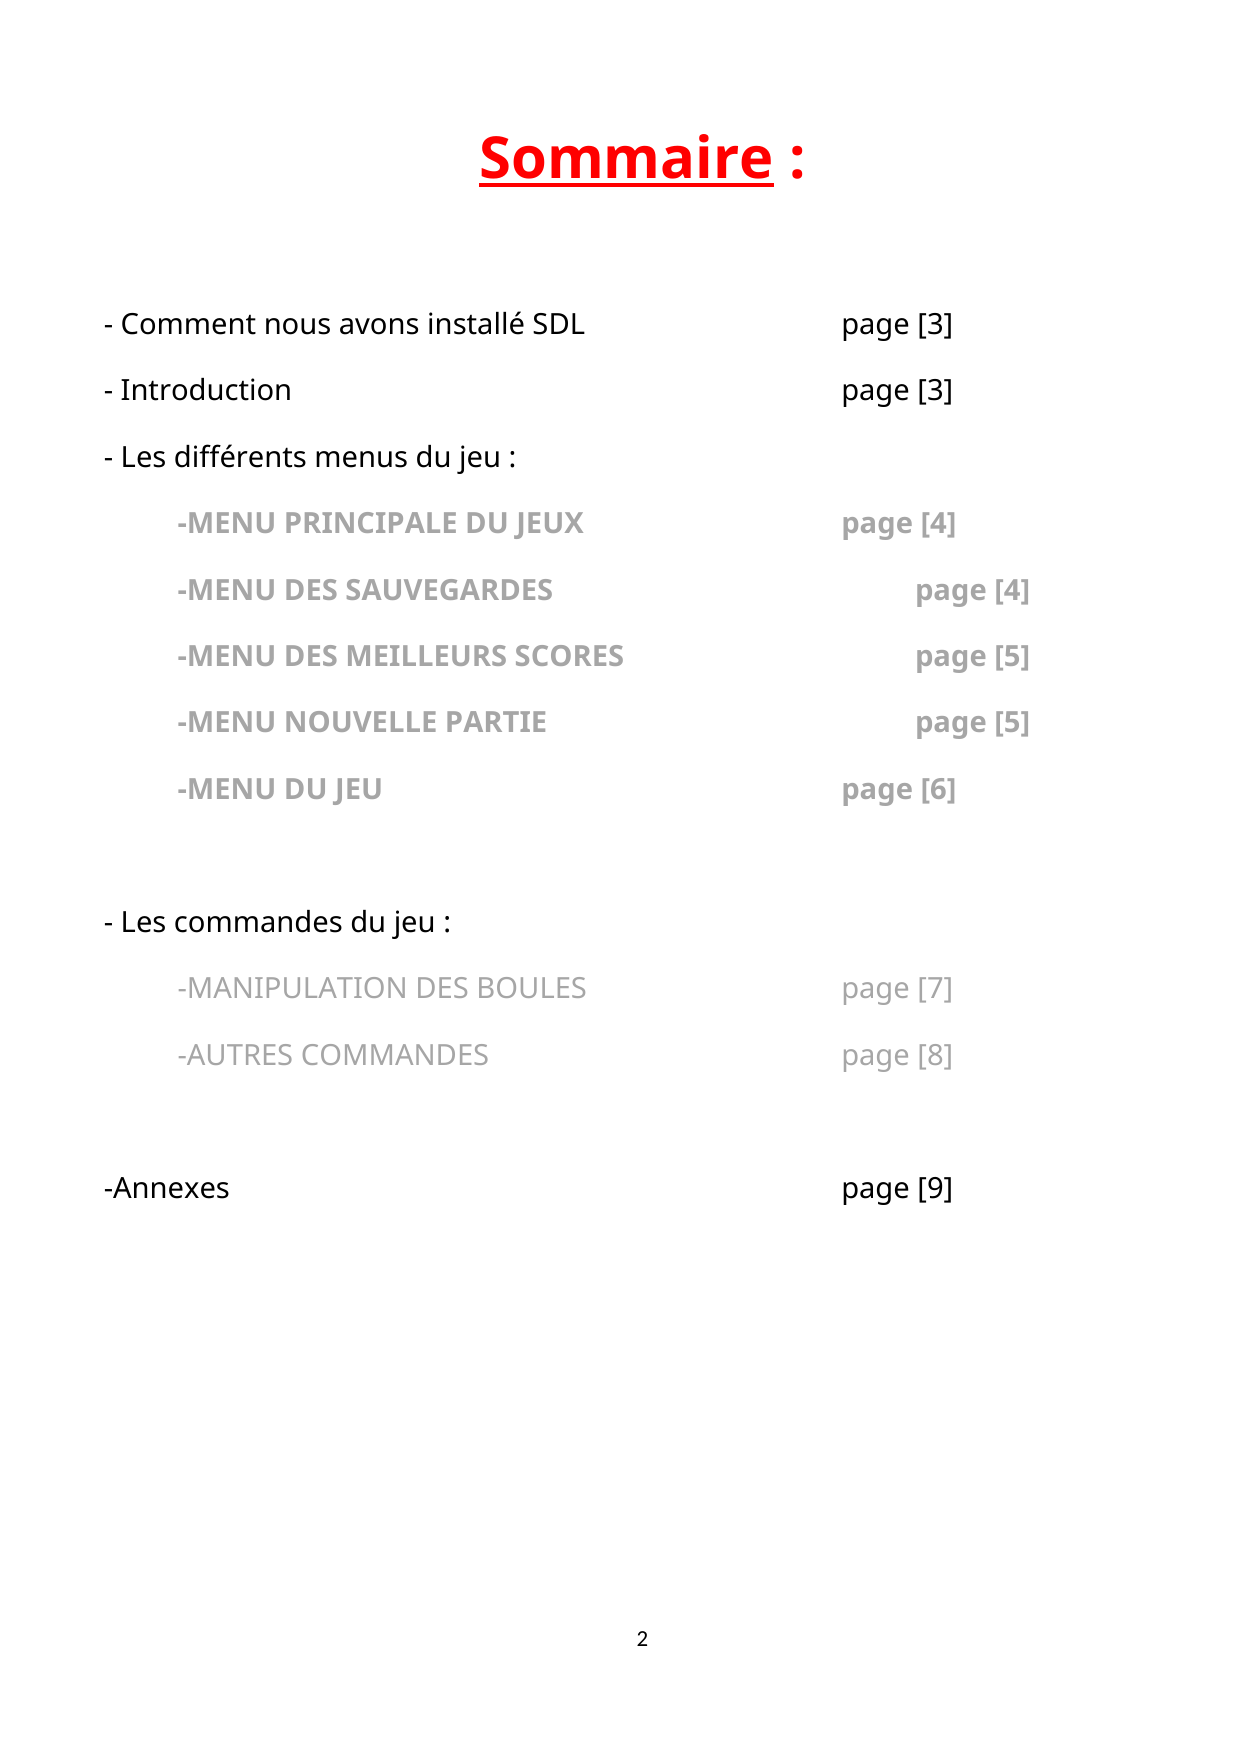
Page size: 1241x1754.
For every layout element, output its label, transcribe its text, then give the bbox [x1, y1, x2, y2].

text -MANIPULATION DES BOULES page [7] [103, 968, 1181, 1007]
text -MENU DES MEILLEURS SCORES page [5] [103, 635, 1181, 675]
text -MENU DES SAUVEGARDES page [4] [103, 569, 1181, 608]
text Sommaire : [103, 59, 1181, 195]
text -AUTRES COMMANDES page [8] [103, 1034, 1181, 1074]
text -MENU NOUVELLE PARTIE page [5] [103, 702, 1181, 741]
text - Les différents menus du jeu : [103, 436, 1181, 476]
text - Introduction page [3] [103, 369, 1181, 409]
text - Les commandes du jeu : [103, 901, 1181, 941]
text -MENU PRINCIPALE DU JEUX page [4] [103, 502, 1181, 542]
text - Comment nous avons installé SDL page [3] [103, 303, 1181, 343]
text -Annexes page [9] [103, 1167, 1181, 1207]
text -MENU DU JEU page [6] [103, 768, 1181, 808]
